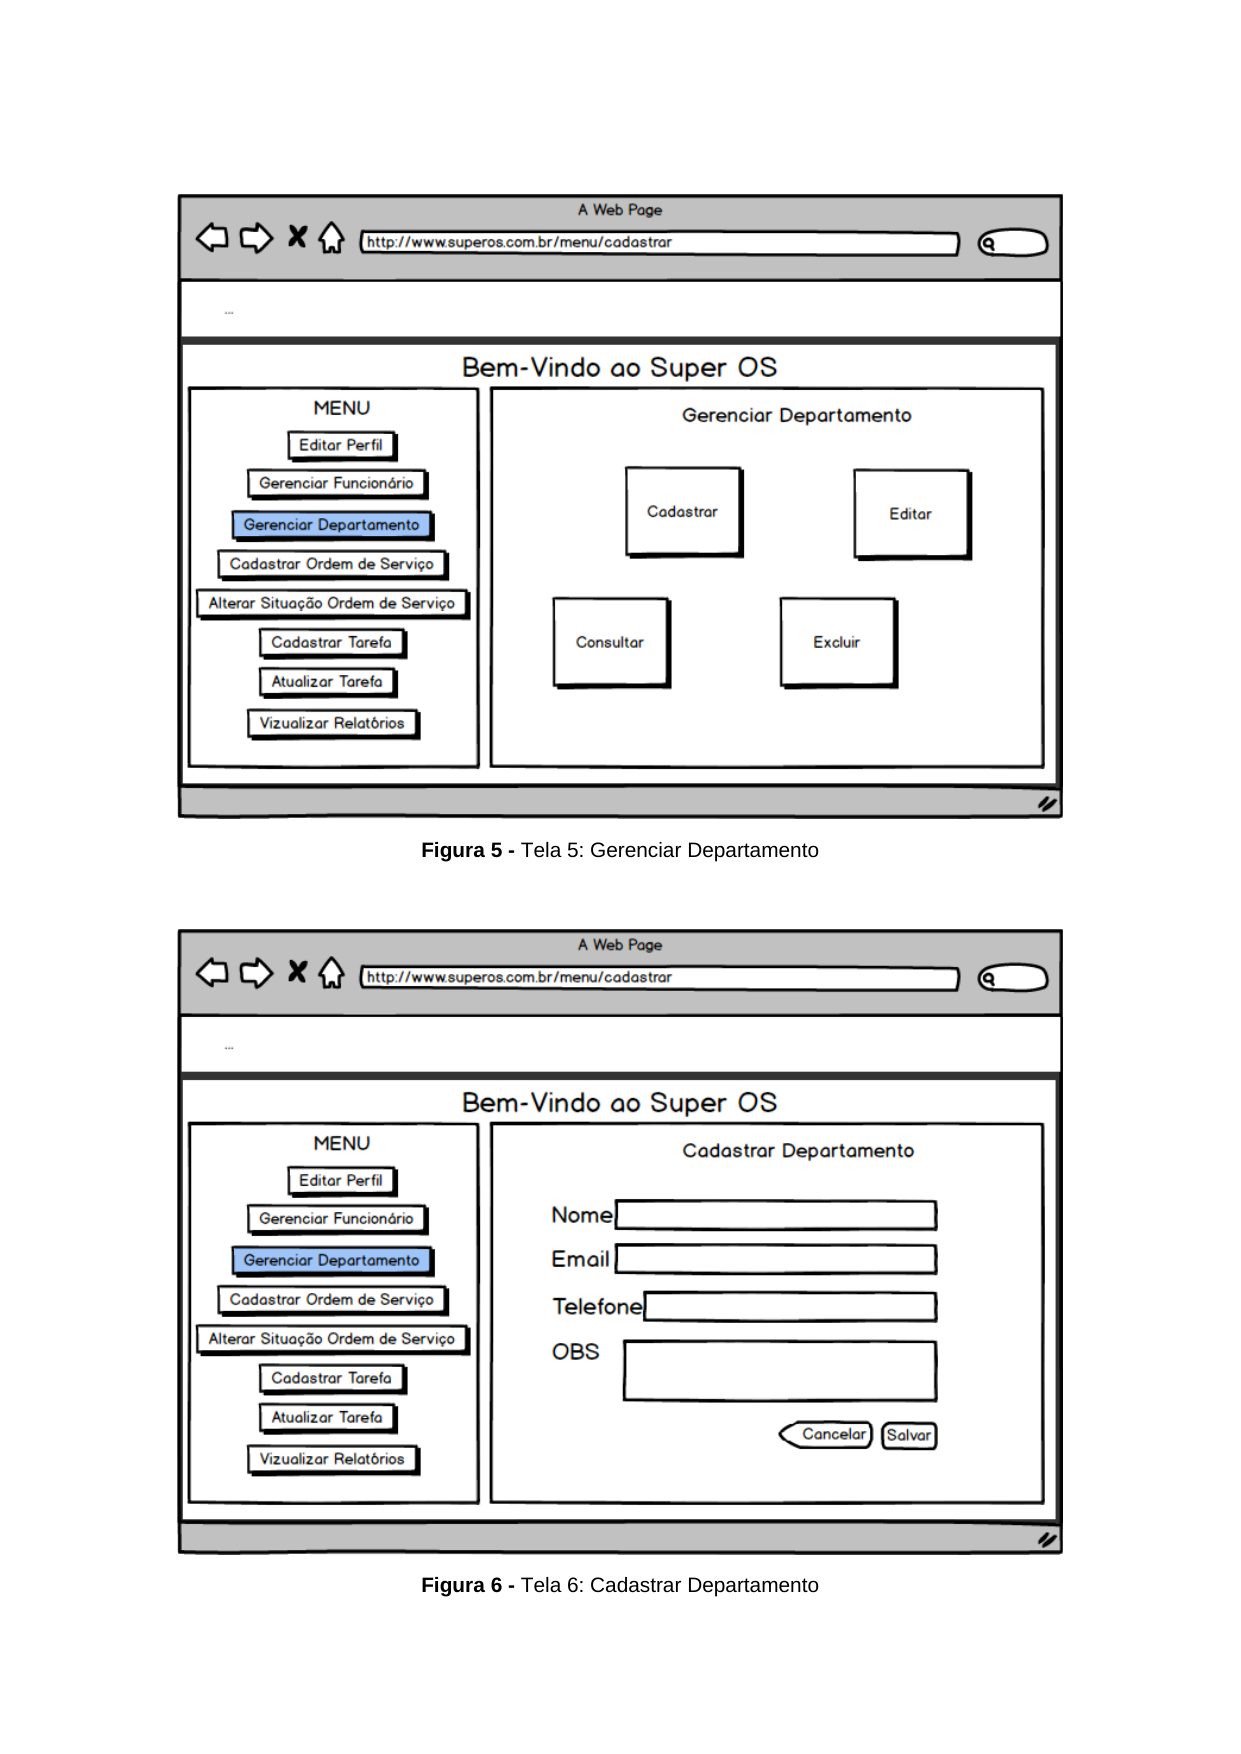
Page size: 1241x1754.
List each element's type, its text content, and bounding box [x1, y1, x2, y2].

text Figura 6 - Tela 6: Cadastrar Departamento [177, 1573, 1063, 1597]
picture [177, 194, 1063, 819]
text Figura 5 - Tela 5: Gerenciar Departamento [177, 838, 1063, 862]
picture [177, 929, 1063, 1555]
